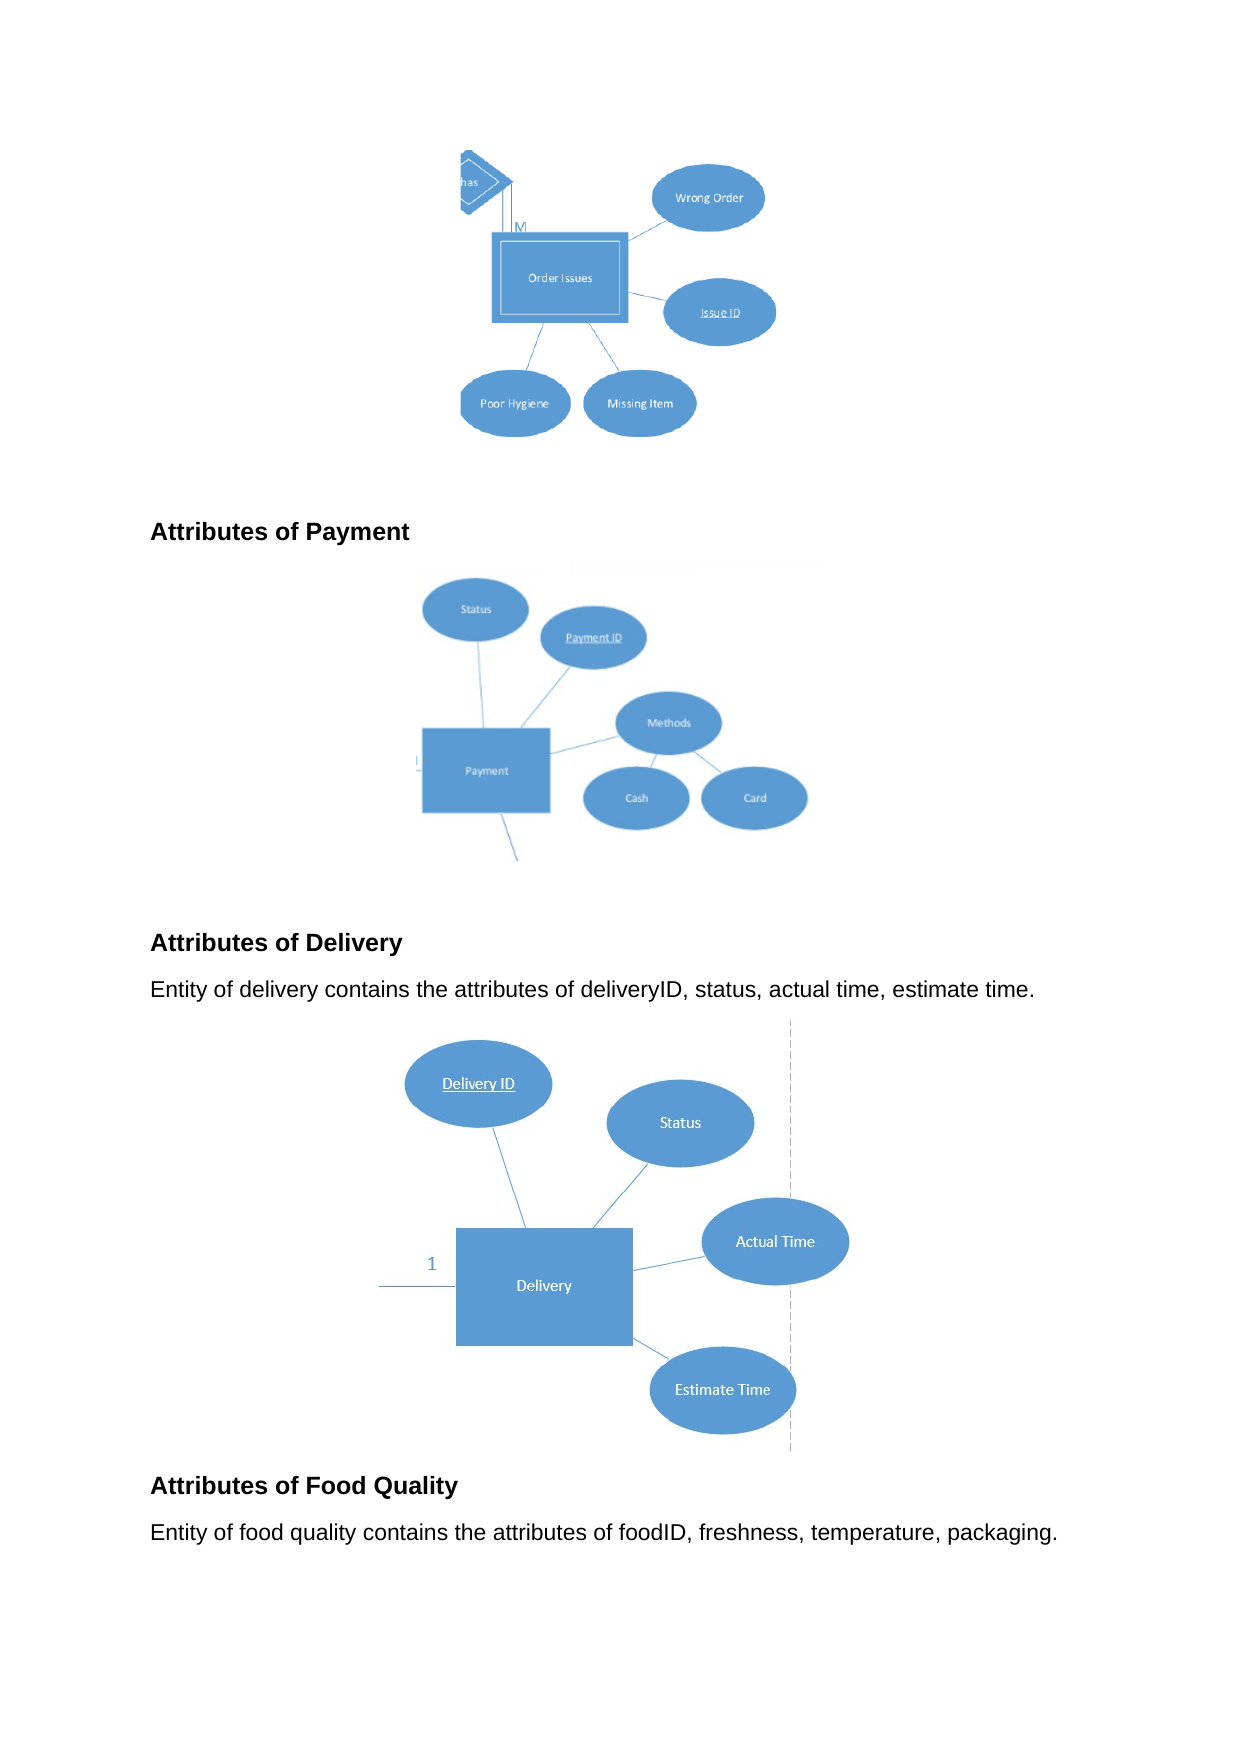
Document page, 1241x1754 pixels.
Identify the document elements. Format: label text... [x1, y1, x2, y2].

text Attributes of Food Quality [150, 1471, 1090, 1500]
text Attributes of Payment [150, 517, 1090, 546]
picture [378, 1020, 862, 1452]
picture [460, 150, 780, 498]
text Attributes of Delivery [150, 928, 1090, 957]
text Entity of delivery contains the attributes of deliveryID, status, actual time, estimate time. [150, 976, 1090, 1002]
picture [416, 564, 825, 861]
text Entity of food quality contains the attributes of foodID, freshness, temperature, packaging. [150, 1519, 1090, 1545]
